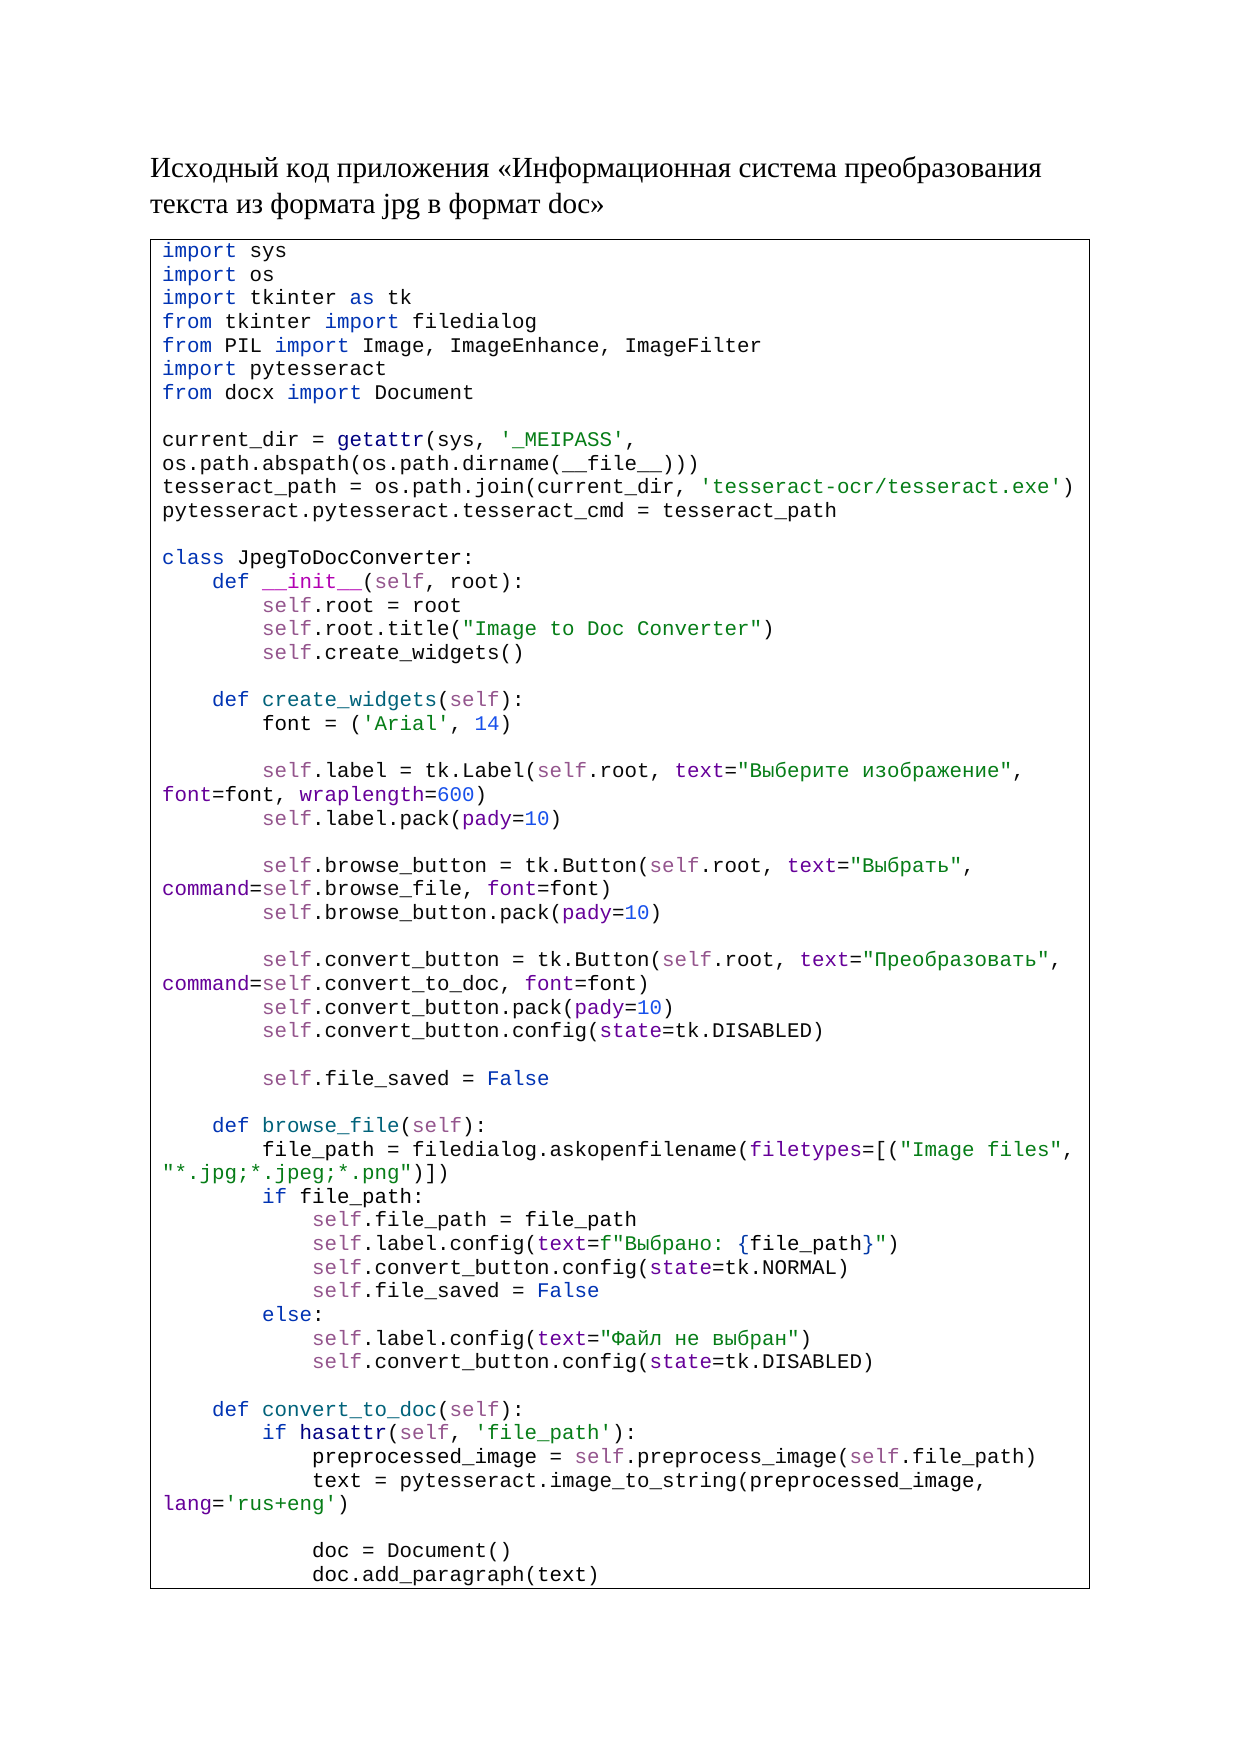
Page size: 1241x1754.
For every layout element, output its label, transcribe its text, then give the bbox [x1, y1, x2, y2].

text Исходный код приложения «Информационная система преобразования текста из формата jpg в формат doc» [150, 150, 1090, 220]
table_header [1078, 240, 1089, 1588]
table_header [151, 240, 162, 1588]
